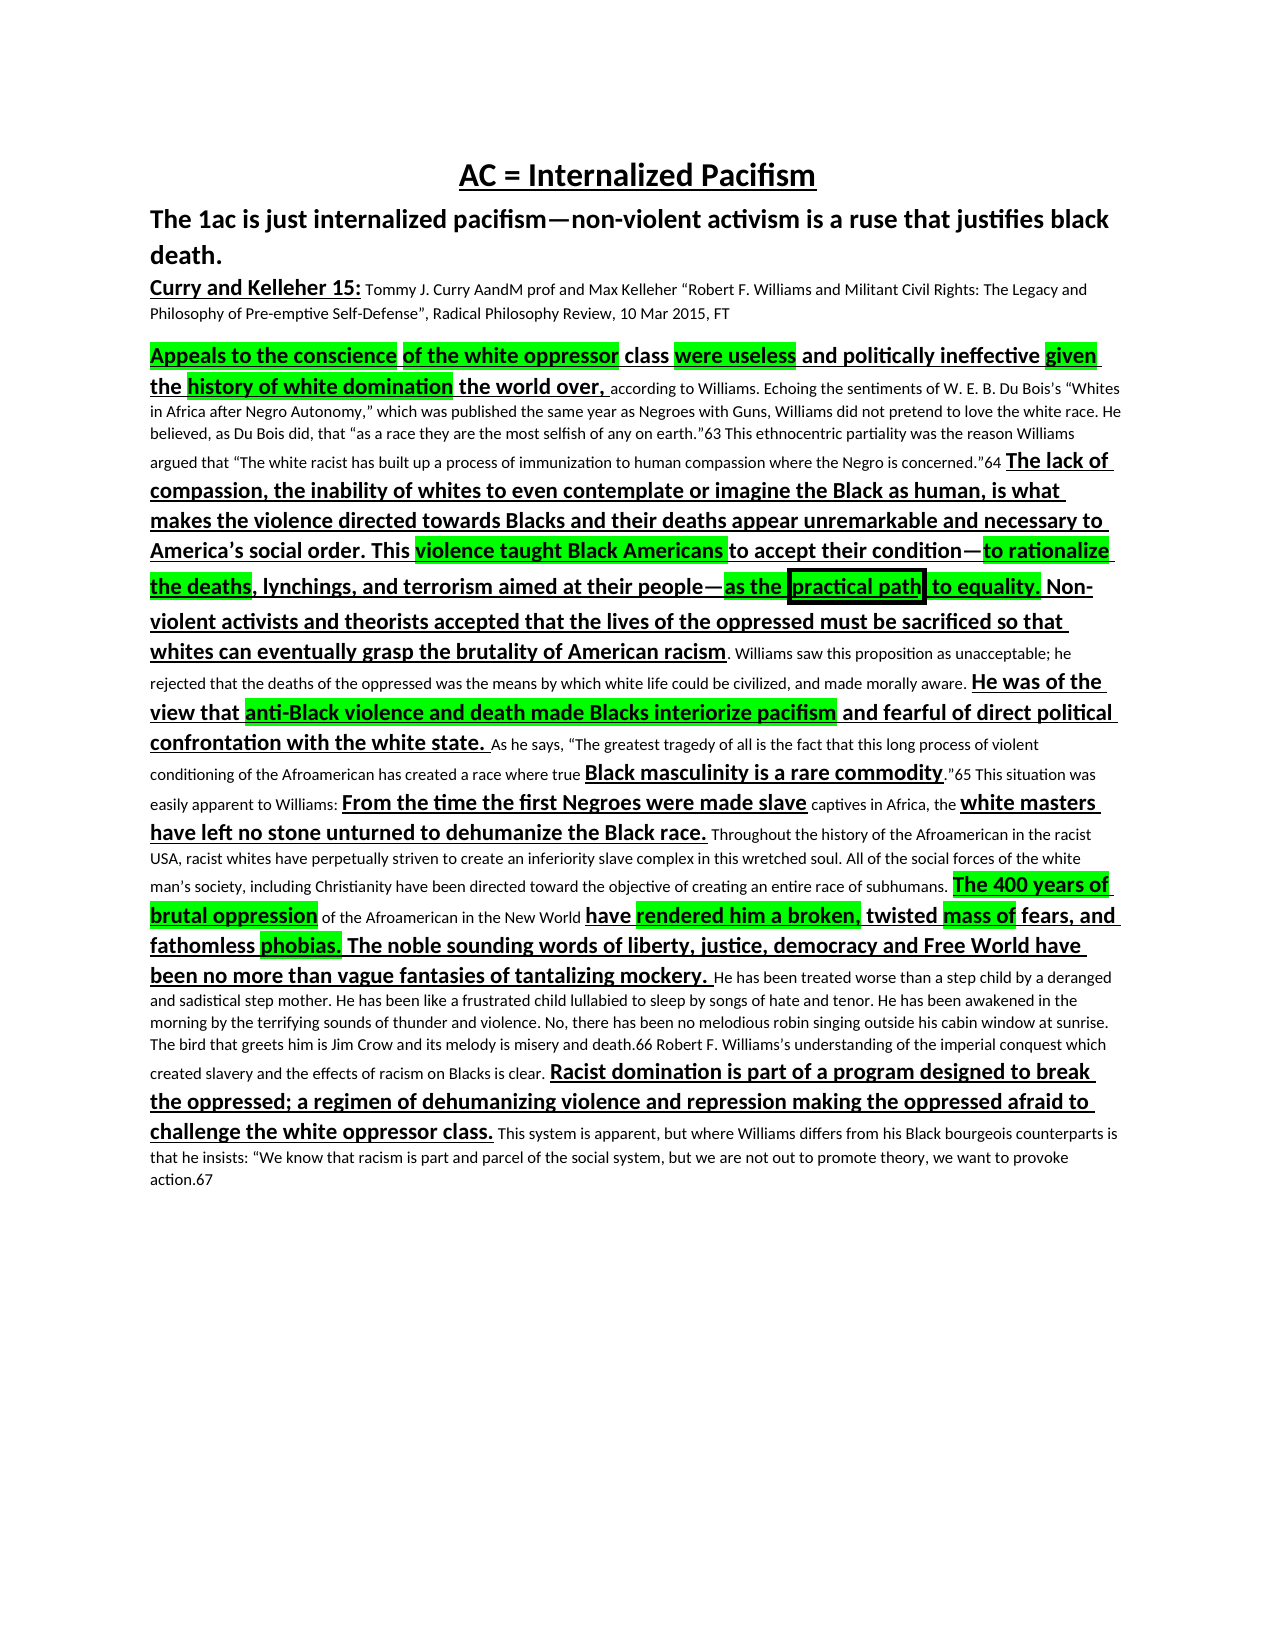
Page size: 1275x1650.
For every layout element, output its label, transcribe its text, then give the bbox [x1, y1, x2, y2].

text Curry and Kelleher 15: Tommy J. Curry AandM prof and Max Kelleher “Robert F. Williams and Militant Civil Rights: The Legacy and Philosophy of Pre-emptive Self-Defense”, Radical Philosophy Review, 10 Mar 2015, FT [150, 273, 1125, 323]
subtitle AC = Internalized Pacifism [150, 154, 1125, 195]
subtitle The 1ac is just internalized pacifism—non-violent activism is a ruse that justifies black death. [150, 202, 1125, 271]
text Appeals to the conscience of the white oppressor class were useless and politically ineffective given the history of white domination the world over, according to Williams. Echoing the sentiments of W. E. B. Du Bois’s “Whites in Africa after Negro Autonomy,” which was published the same year as Negroes with Guns, Williams did not pretend to love the white race. He believed, as Du Bois did, that “as a race they are the most selfish of any on earth.”63 This ethnocentric partiality was the reason Williams argued that “The white racist has built up a process of immunization to human compassion where the Negro is concerned.”64 The lack of compassion, the inability of whites to even contemplate or imagine the Black as human, is what makes the violence directed towards Blacks and their deaths appear unremarkable and necessary to America’s social order. This violence taught Black Americans to accept their condition—to rationalize the deaths, lynchings, and terrorism aimed at their people—as the practical path to equality. Non-violent activists and theorists accepted that the lives of the oppressed must be sacrificed so that whites can eventually grasp the brutality of American racism. Williams saw this proposition as unacceptable; he rejected that the deaths of the oppressed was the means by which white life could be civilized, and made morally aware. He was of the view that anti-Black violence and death made Blacks interiorize pacifism and fearful of direct political confrontation with the white state. As he says, “The greatest tragedy of all is the fact that this long process of violent conditioning of the Afroamerican has created a race where true Black masculinity is a rare commodity.”65 This situation was easily apparent to Williams: From the time the first Negroes were made slave captives in Africa, the white masters have left no stone unturned to dehumanize the Black race. Throughout the history of the Afroamerican in the racist USA, racist whites have perpetually striven to create an inferiority slave complex in this wretched soul. All of the social forces of the white man’s society, including Christianity have been directed toward the objective of creating an entire race of subhumans. The 400 years of brutal oppression of the Afroamerican in the New World have rendered him a broken, twisted mass of fears, and fathomless phobias. The noble sounding words of liberty, justice, democracy and Free World have been no more than vague fantasies of tantalizing mockery. He has been treated worse than a step child by a deranged and sadistical step mother. He has been like a frustrated child lullabied to sleep by songs of hate and tenor. He has been awakened in the morning by the terrifying sounds of thunder and violence. No, there has been no melodious robin singing outside his cabin window at sunrise. The bird that greets him is Jim Crow and its melody is misery and death.66 Robert F. Williams’s understanding of the imperial conquest which created slavery and the effects of racism on Blacks is clear. Racist domination is part of a program designed to break the oppressed; a regimen of dehumanizing violence and repression making the oppressed afraid to challenge the white oppressor class. This system is apparent, but where Williams differs from his Black bourgeois counterparts is that he insists: “We know that racism is part and parcel of the social system, but we are not out to promote theory, we want to provoke action.67 [150, 342, 1125, 1189]
